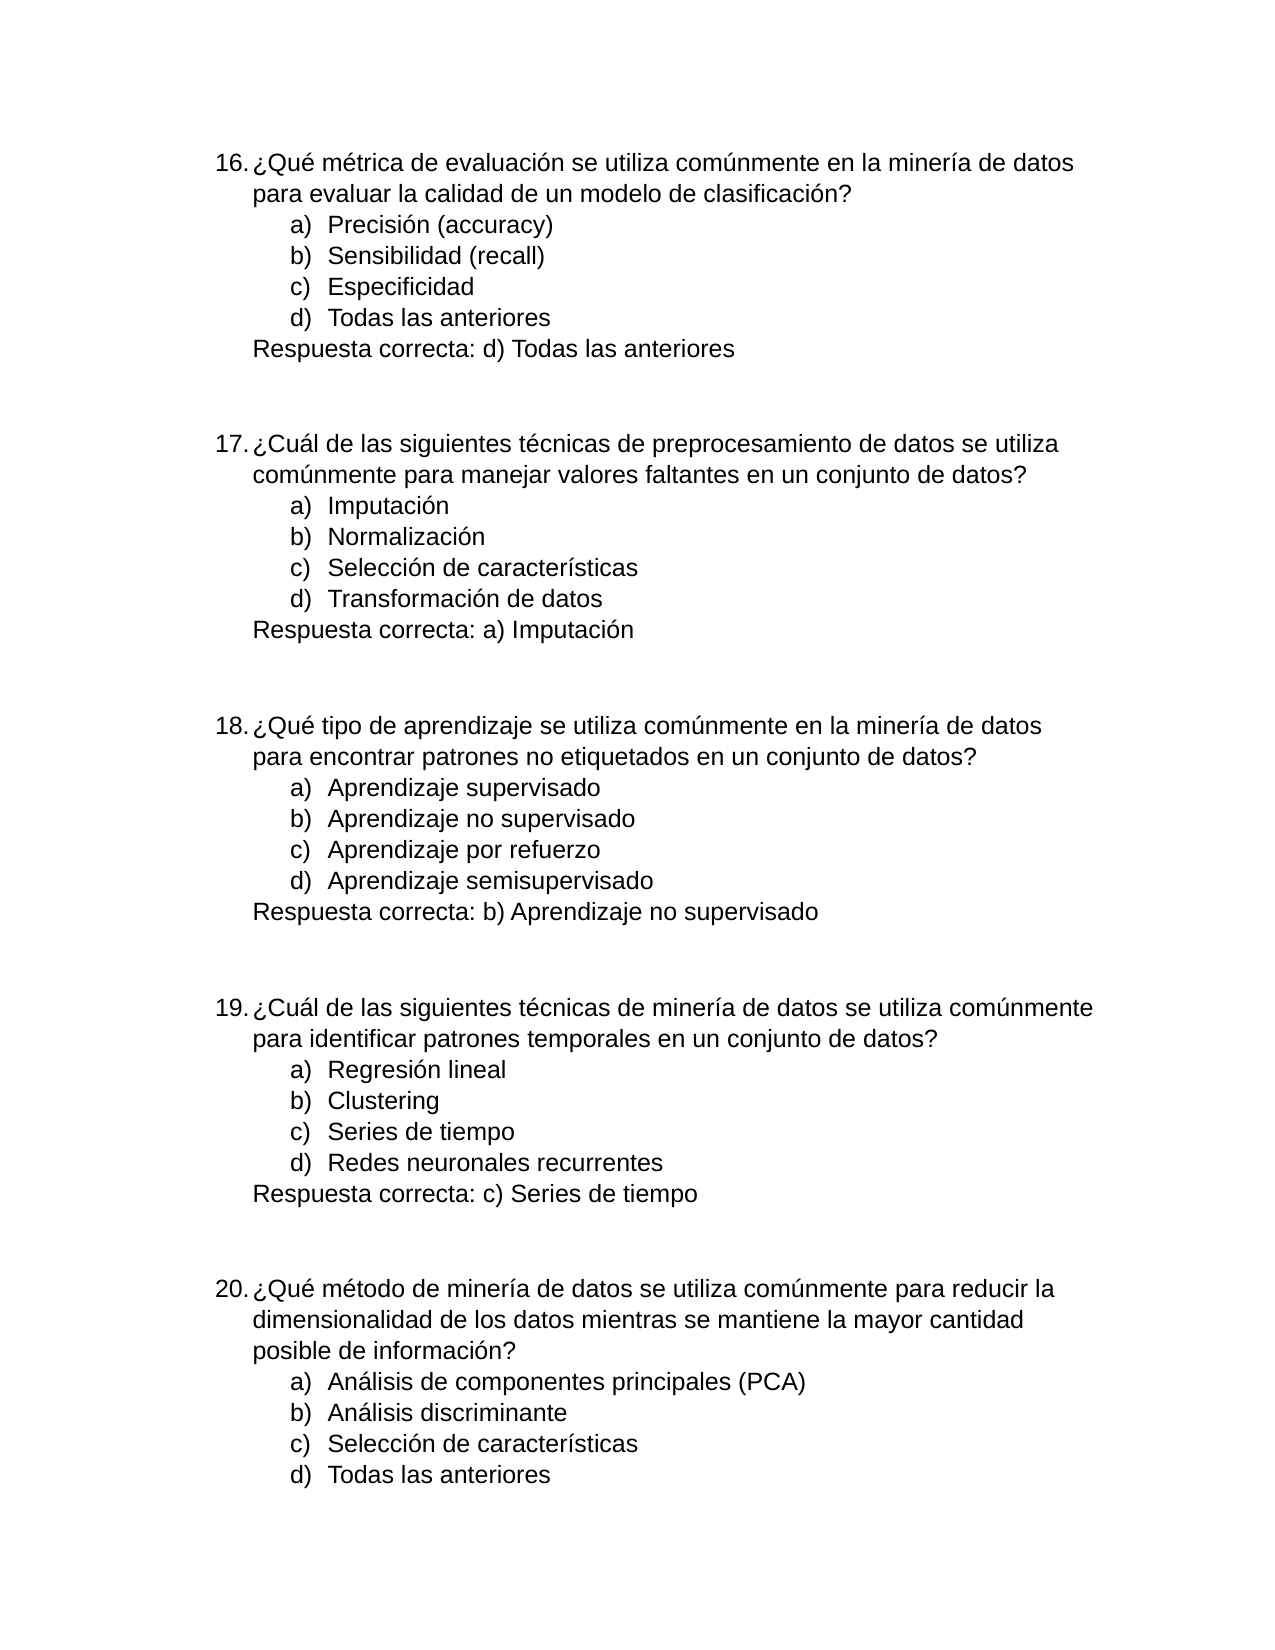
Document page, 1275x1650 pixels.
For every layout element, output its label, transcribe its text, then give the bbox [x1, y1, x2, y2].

list Clustering [290, 1086, 1098, 1114]
list ¿Qué tipo de aprendizaje se utiliza comúnmente en la minería de datos para encontrar patrones no etiquetados en un conjunto de datos? [215, 711, 1098, 771]
list Selección de características [290, 553, 1098, 582]
list ¿Qué métrica de evaluación se utiliza comúnmente en la minería de datos para evaluar la calidad de un modelo de clasificación? [215, 148, 1098, 207]
list Regresión lineal [290, 1055, 1098, 1083]
list Transformación de datos [290, 584, 1098, 613]
list Normalización [290, 522, 1098, 551]
list Aprendizaje supervisado [290, 773, 1098, 802]
list Selección de características [290, 1429, 1098, 1458]
list Sensibilidad (recall) [290, 241, 1098, 269]
list Respuesta correcta: c) Series de tiempo [252, 1179, 1098, 1208]
list Series de tiempo [290, 1117, 1098, 1146]
list ¿Cuál de las siguientes técnicas de minería de datos se utiliza comúnmente para identificar patrones temporales en un conjunto de datos? [215, 993, 1098, 1052]
list Precisión (accuracy) [290, 210, 1098, 238]
list Análisis de componentes principales (PCA) [290, 1367, 1098, 1396]
list ¿Cuál de las siguientes técnicas de preprocesamiento de datos se utiliza comúnmente para manejar valores faltantes en un conjunto de datos? [215, 429, 1098, 489]
list ¿Qué método de minería de datos se utiliza comúnmente para reducir la dimensionalidad de los datos mientras se mantiene la mayor cantidad posible de información? [215, 1274, 1098, 1365]
list Aprendizaje por refuerzo [290, 835, 1098, 864]
list Todas las anteriores [290, 1461, 1098, 1489]
list Redes neuronales recurrentes [290, 1148, 1098, 1177]
list Respuesta correcta: d) Todas las anteriores [252, 334, 1098, 363]
list Imputación [290, 491, 1098, 520]
list Todas las anteriores [290, 303, 1098, 332]
list Respuesta correcta: b) Aprendizaje no supervisado [252, 897, 1098, 926]
list Aprendizaje no supervisado [290, 804, 1098, 833]
list Especificidad [290, 272, 1098, 301]
list Aprendizaje semisupervisado [290, 866, 1098, 895]
list Respuesta correcta: a) Imputación [252, 616, 1098, 644]
list Análisis discriminante [290, 1398, 1098, 1427]
